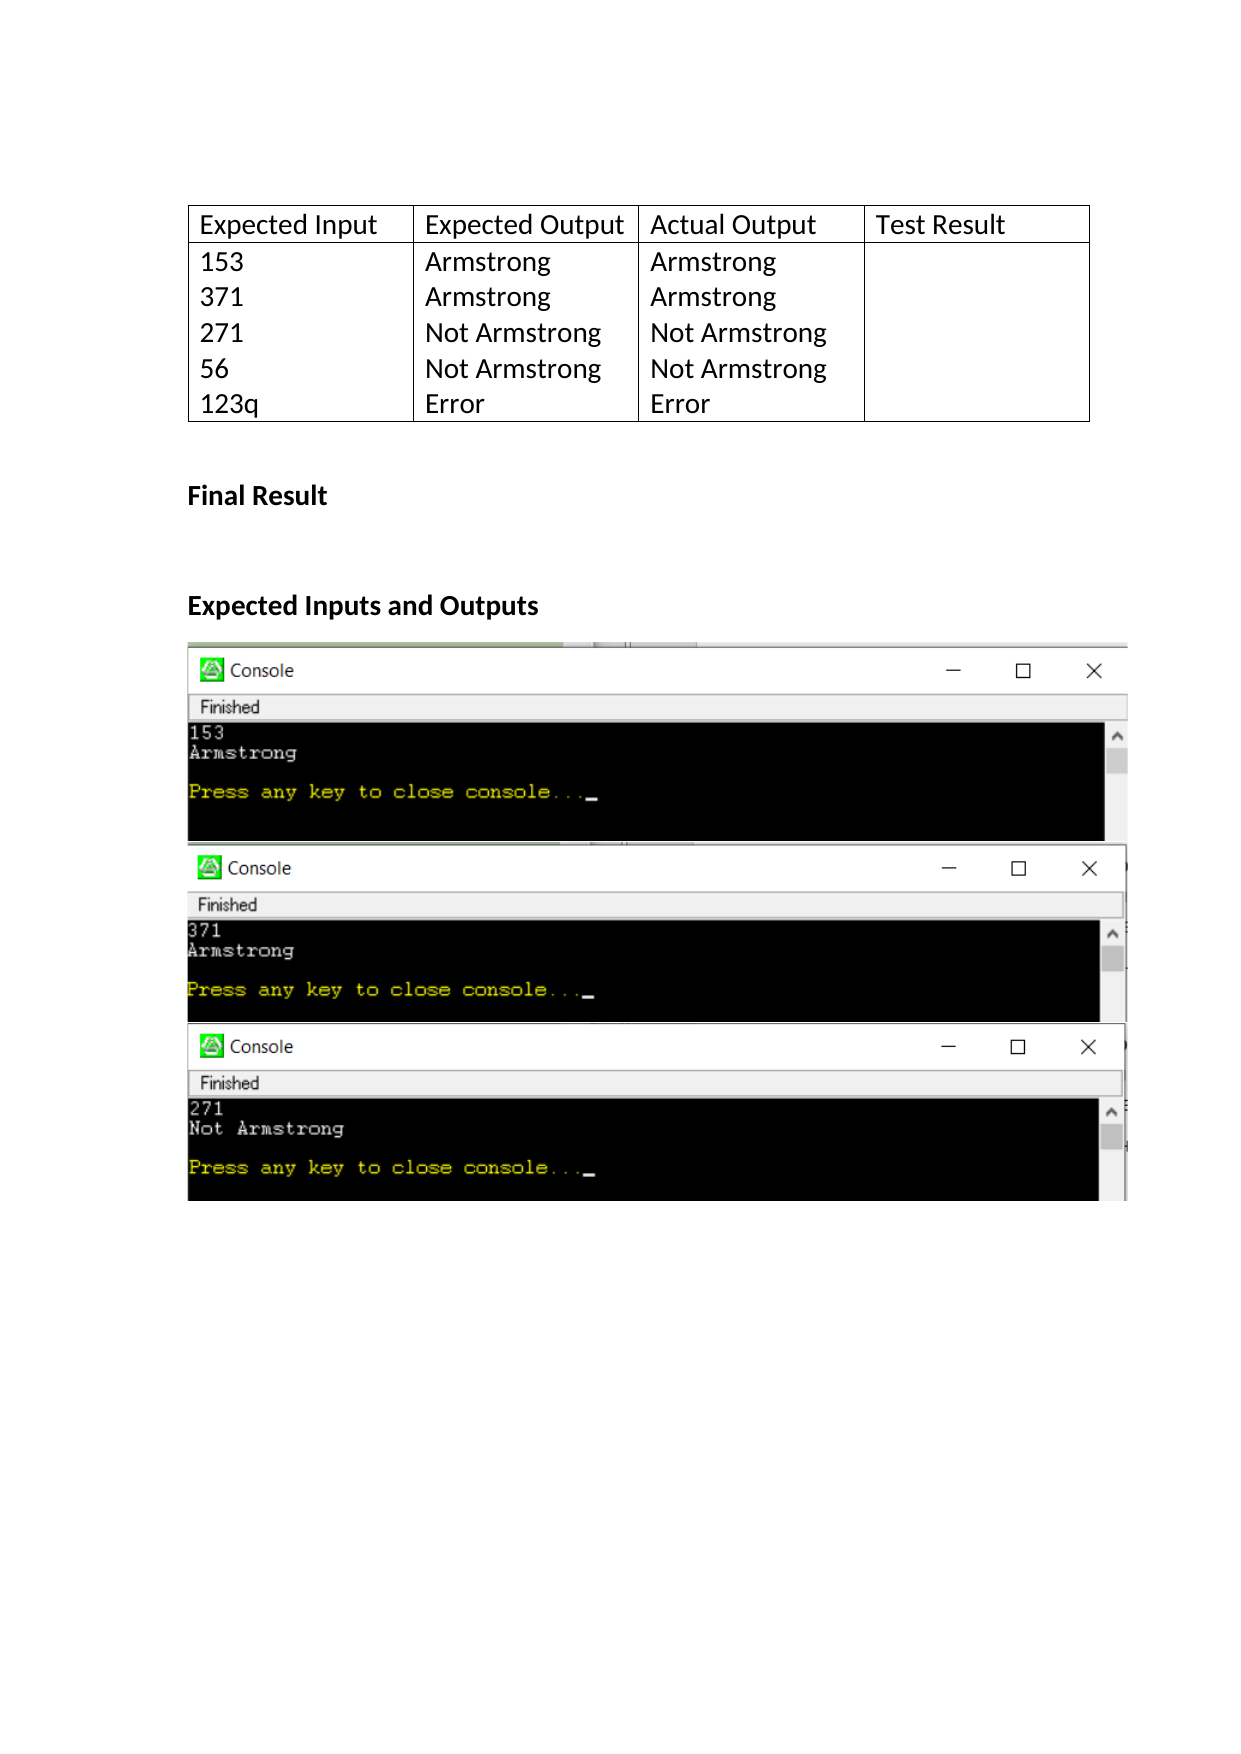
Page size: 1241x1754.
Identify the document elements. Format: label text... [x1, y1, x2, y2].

picture [187, 1023, 1128, 1201]
table_cell Armstrong Armstrong Not Armstrong Not Armstrong Error [414, 243, 638, 421]
text Expected Inputs and Outputs [187, 587, 1090, 623]
table_cell 153 371 271 56 123q [189, 243, 413, 421]
text Final Result [187, 477, 1090, 513]
table_header Actual Output [639, 206, 864, 242]
table_header Test Result [865, 206, 1089, 242]
picture [187, 642, 1128, 841]
table_cell Armstrong Armstrong Not Armstrong Not Armstrong Error [639, 243, 864, 421]
table_header Expected Output [414, 206, 638, 242]
picture [187, 842, 1128, 1022]
table_header Expected Input [189, 206, 413, 242]
table_cell [865, 243, 1089, 421]
